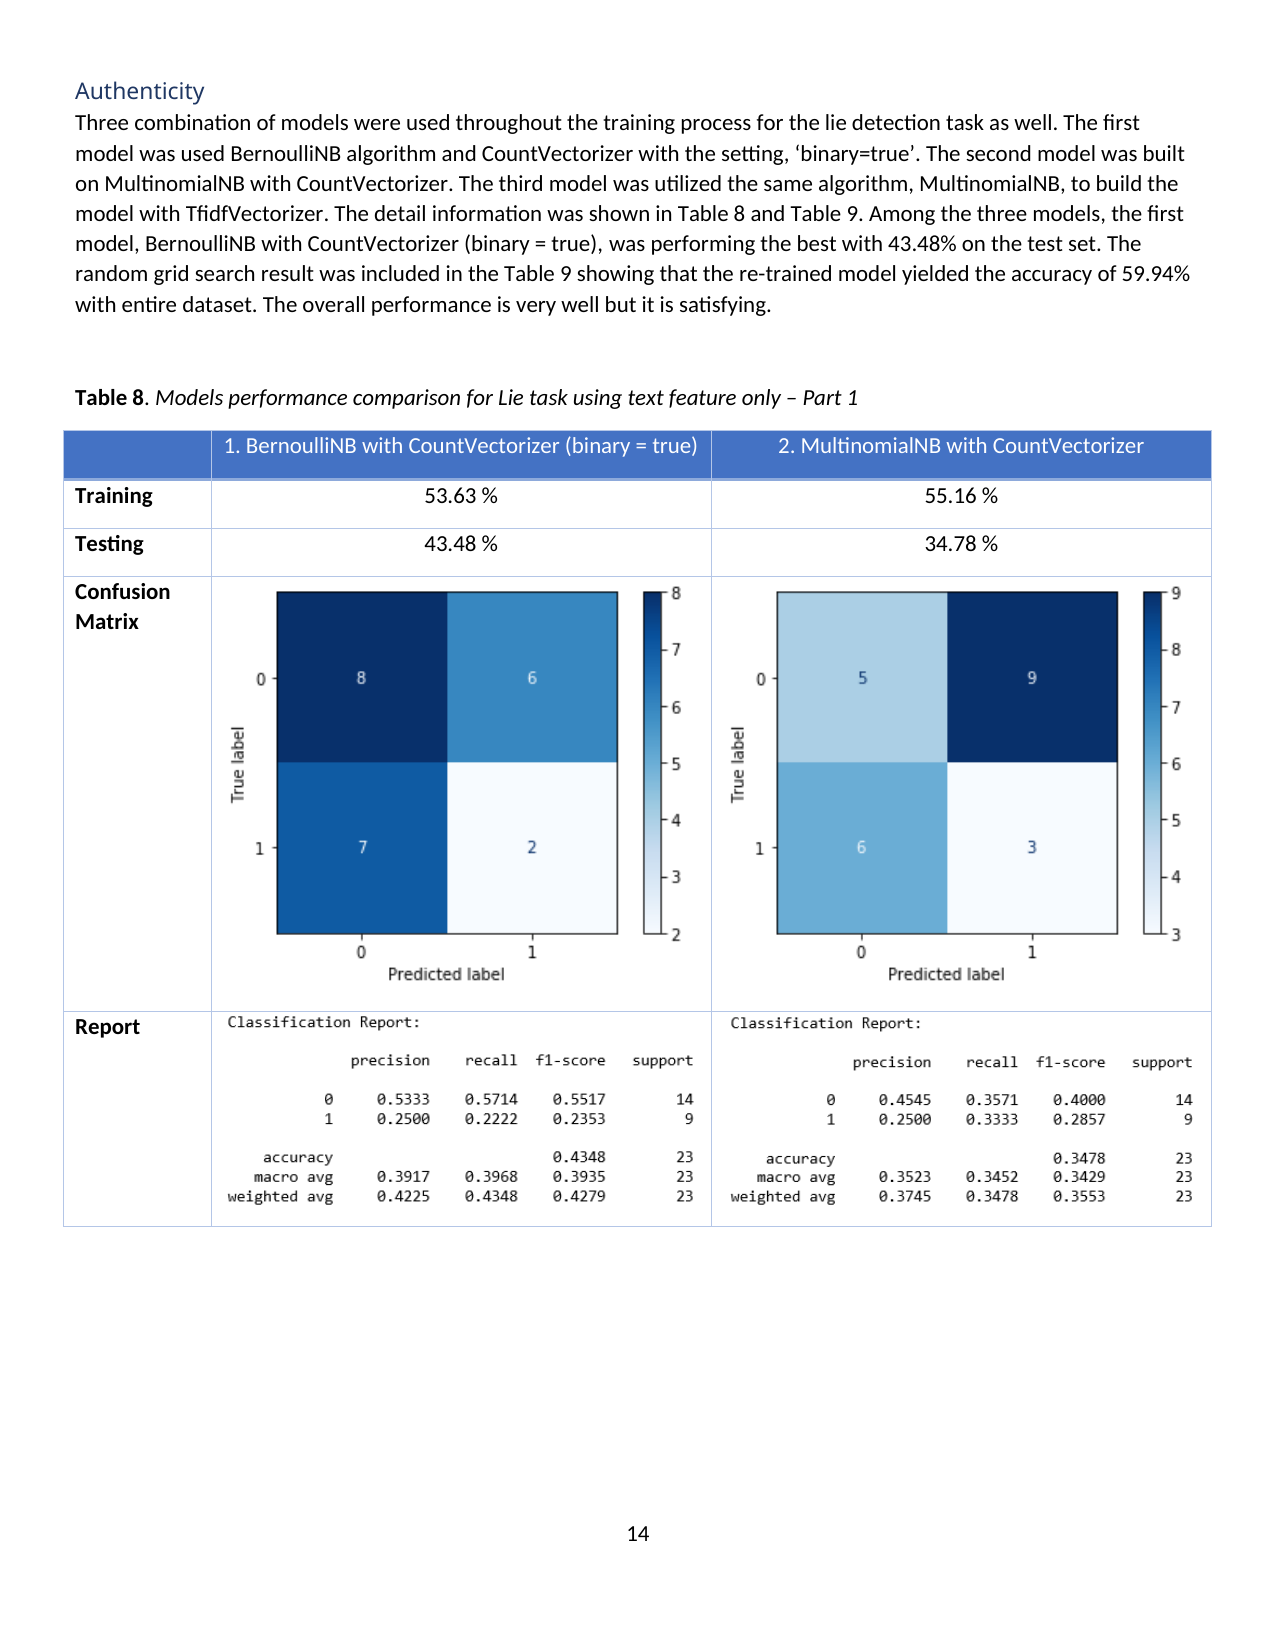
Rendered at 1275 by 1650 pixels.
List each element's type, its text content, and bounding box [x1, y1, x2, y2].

table_cell 53.63 % [212, 481, 711, 528]
table_cell 43.48 % [212, 529, 711, 576]
table_header 2. MultinomialNB with CountVectorizer [712, 431, 1211, 478]
table_cell [212, 1012, 711, 1226]
picture [722, 576, 1192, 993]
table_cell 34.78 % [712, 529, 1211, 576]
table_header 1. BernoulliNB with CountVectorizer (binary = true) [212, 431, 711, 478]
text Authenticity Three combination of models were used throughout the training process for the lie detection task as well. The first model was used BernoulliNB algorithm and CountVectorizer with the setting, ‘binary=true’. The second model was built on MultinomialNB with CountVectorizer. The third model was utilized the same algorithm, MultinomialNB, to build the model with TfidfVectorizer. The detail information was shown in Table 8 and Table 9. Among the three models, the first model, BernoulliNB with CountVectorizer (binary = true), was performing the best with 43.48% on the test set. The random grid search result was included in the Table 9 showing that the re-trained model yielded the accuracy of 59.94% with entire dataset. The overall performance is very well but it is satisfying. [75, 75, 1200, 318]
table_cell Training [64, 481, 211, 528]
text Table 8. Models performance comparison for Lie task using text feature only – Part 1 [75, 383, 1200, 411]
picture [225, 1012, 698, 1208]
table_header [64, 431, 211, 478]
table_cell [712, 1012, 1211, 1226]
table_cell [712, 577, 1211, 1011]
table_cell Testing [64, 529, 211, 576]
picture [222, 576, 692, 993]
table_cell Confusion Matrix [64, 577, 211, 1011]
table_cell Report [64, 1012, 211, 1226]
table_cell [212, 577, 711, 1011]
table_cell 55.16 % [712, 481, 1211, 528]
picture [726, 1012, 1196, 1208]
